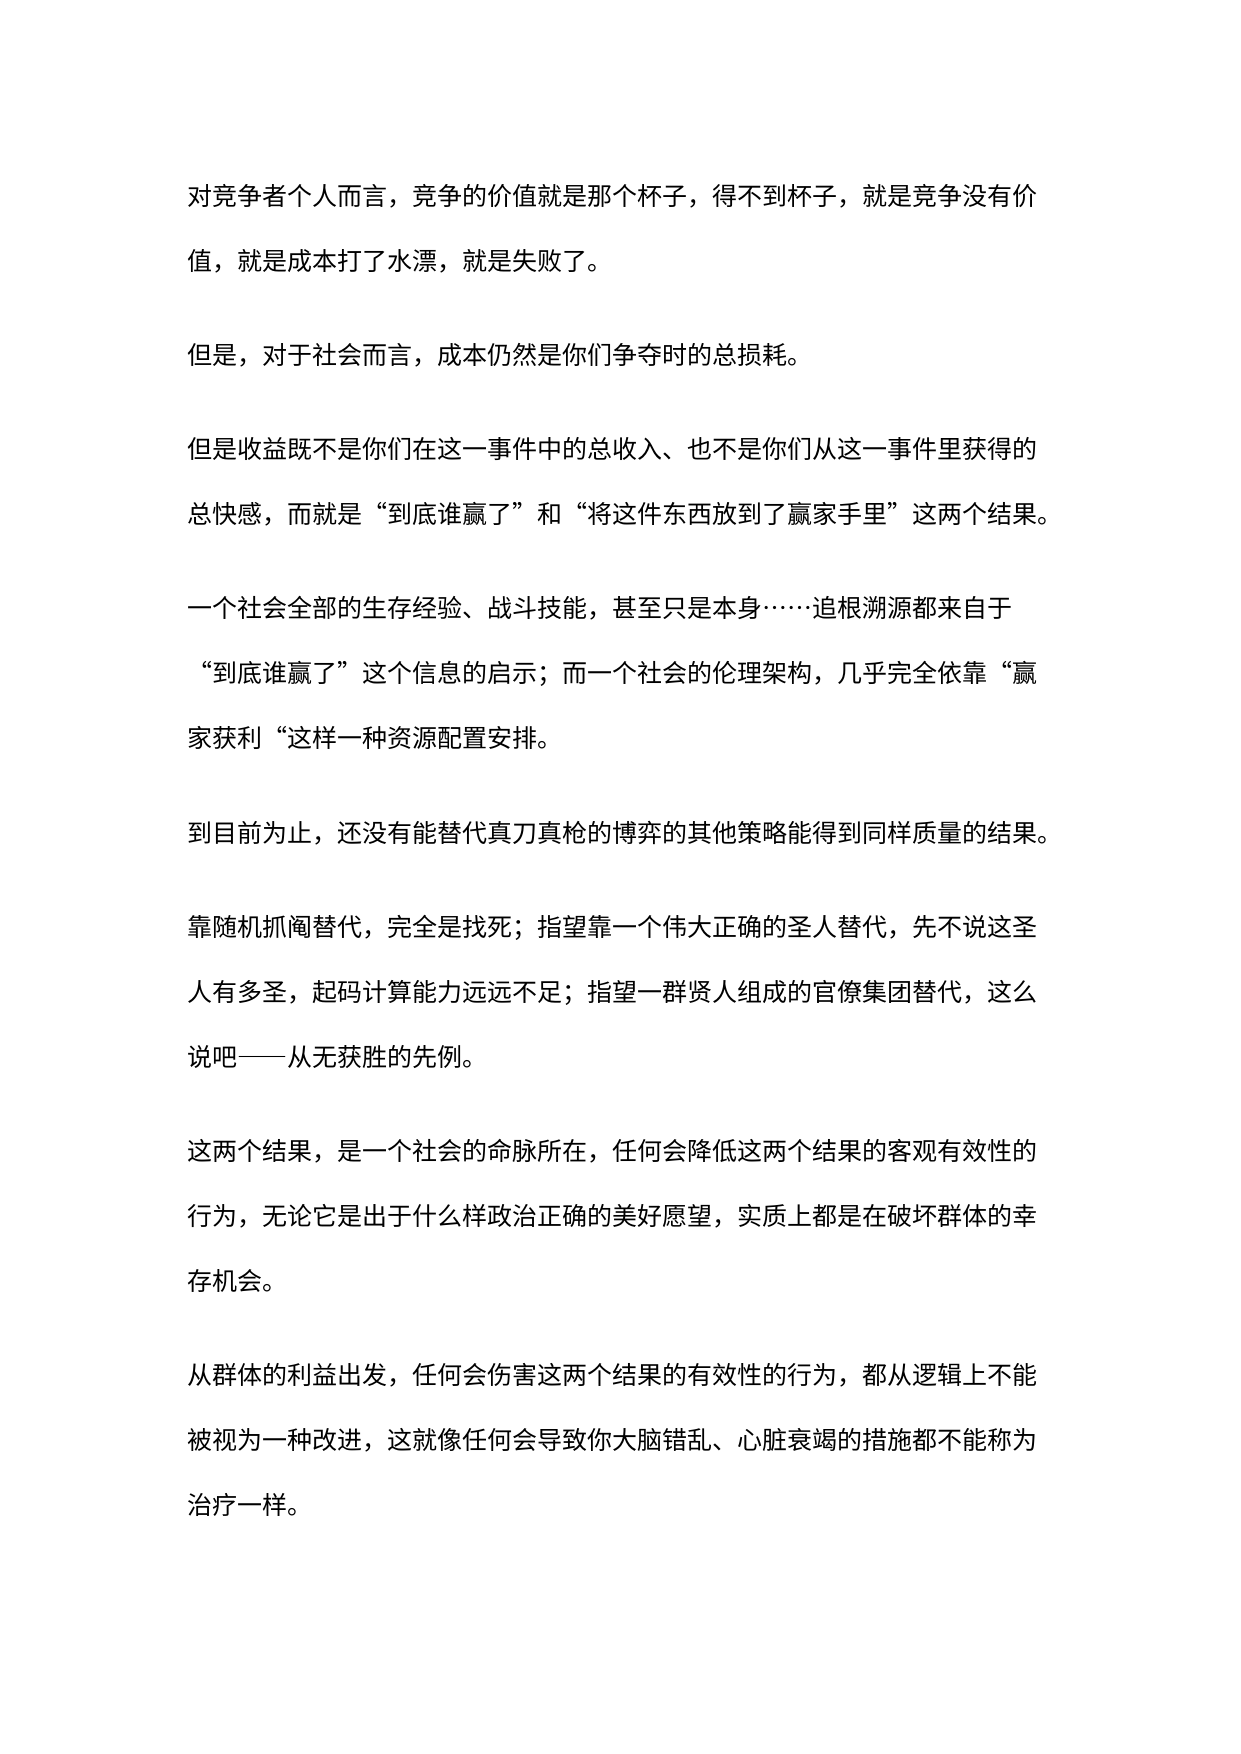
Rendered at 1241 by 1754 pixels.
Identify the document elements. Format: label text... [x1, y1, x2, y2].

text 但是，对于社会而言，成本仍然是你们争夺时的总损耗。 [187, 321, 1053, 386]
text 这两个结果，是一个社会的命脉所在，任何会降低这两个结果的客观有效性的行为，无论它是出于什么样政治正确的美好愿望，实质上都是在破坏群体的幸存机会。 [187, 1117, 1053, 1312]
text 对竞争者个人而言，竞争的价值就是那个杯子，得不到杯子，就是竞争没有价值，就是成本打了水漂，就是失败了。 [187, 162, 1053, 292]
text 从群体的利益出发，任何会伤害这两个结果的有效性的行为，都从逻辑上不能被视为一种改进，这就像任何会导致你大脑错乱、心脏衰竭的措施都不能称为治疗一样。 [187, 1341, 1053, 1536]
text 到目前为止，还没有能替代真刀真枪的博弈的其他策略能得到同样质量的结果。 [187, 799, 1053, 864]
text 靠随机抓阄替代，完全是找死；指望靠一个伟大正确的圣人替代，先不说这圣人有多圣，起码计算能力远远不足；指望一群贤人组成的官僚集团替代，这么说吧——从无获胜的先例。 [187, 893, 1053, 1088]
text 但是收益既不是你们在这一事件中的总收入、也不是你们从这一事件里获得的总快感，而就是“到底谁赢了”和“将这件东西放到了赢家手里”这两个结果。 [187, 415, 1053, 545]
text 一个社会全部的生存经验、战斗技能，甚至只是本身……追根溯源都来自于“到底谁赢了”这个信息的启示；而一个社会的伦理架构，几乎完全依靠“赢家获利“这样一种资源配置安排。 [187, 574, 1053, 769]
